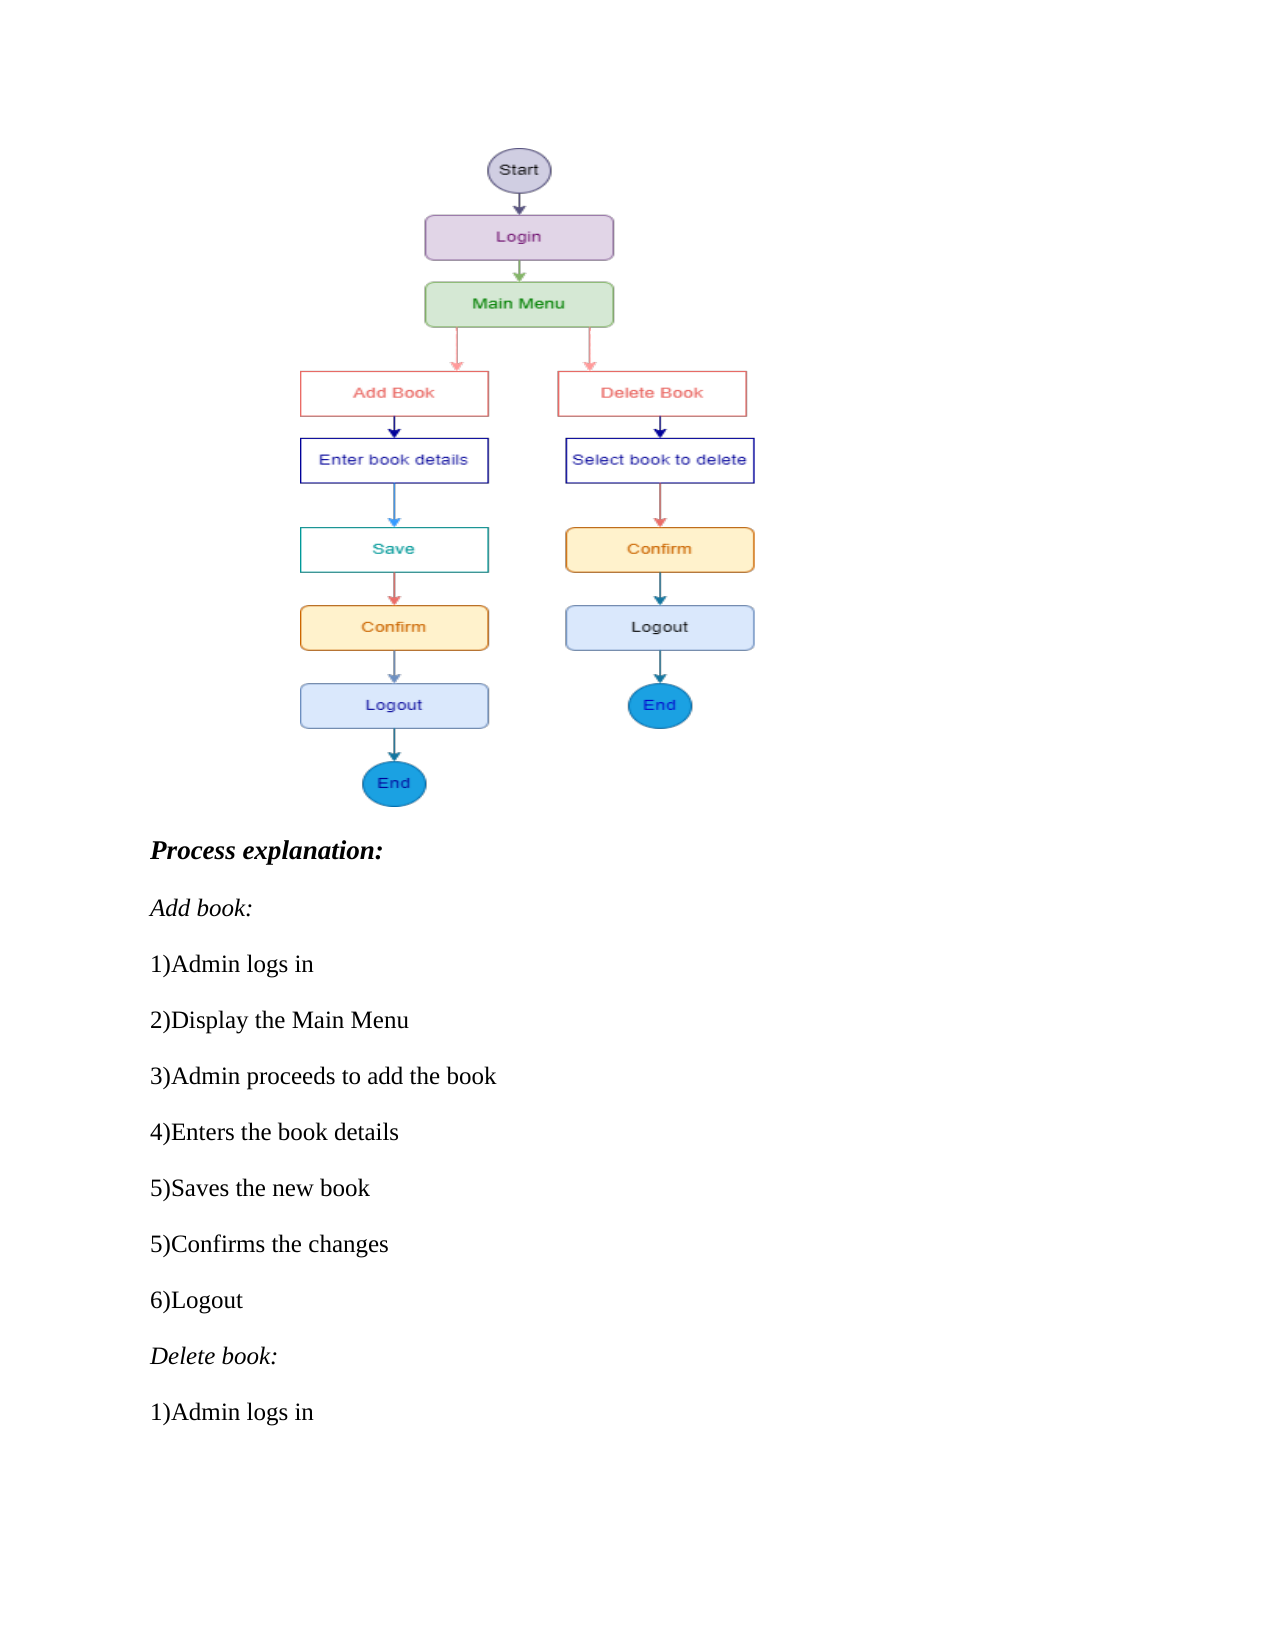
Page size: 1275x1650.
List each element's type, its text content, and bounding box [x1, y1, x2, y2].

text 5)Confirms the changes [150, 1229, 1127, 1258]
picture [300, 148, 755, 807]
text 6)Logout [150, 1285, 1127, 1314]
text 4)Enters the book details [150, 1117, 1127, 1146]
text Delete book: [150, 1341, 1127, 1370]
text 5)Saves the new book [150, 1173, 1127, 1202]
text Process explanation: [150, 834, 1127, 865]
text 1)Admin logs in [150, 1397, 1127, 1426]
text 3)Admin proceeds to add the book [150, 1061, 1127, 1089]
text 2)Display the Main Menu [150, 1005, 1127, 1033]
text 1)Admin logs in [150, 949, 1127, 977]
text Add book: [150, 893, 1127, 921]
